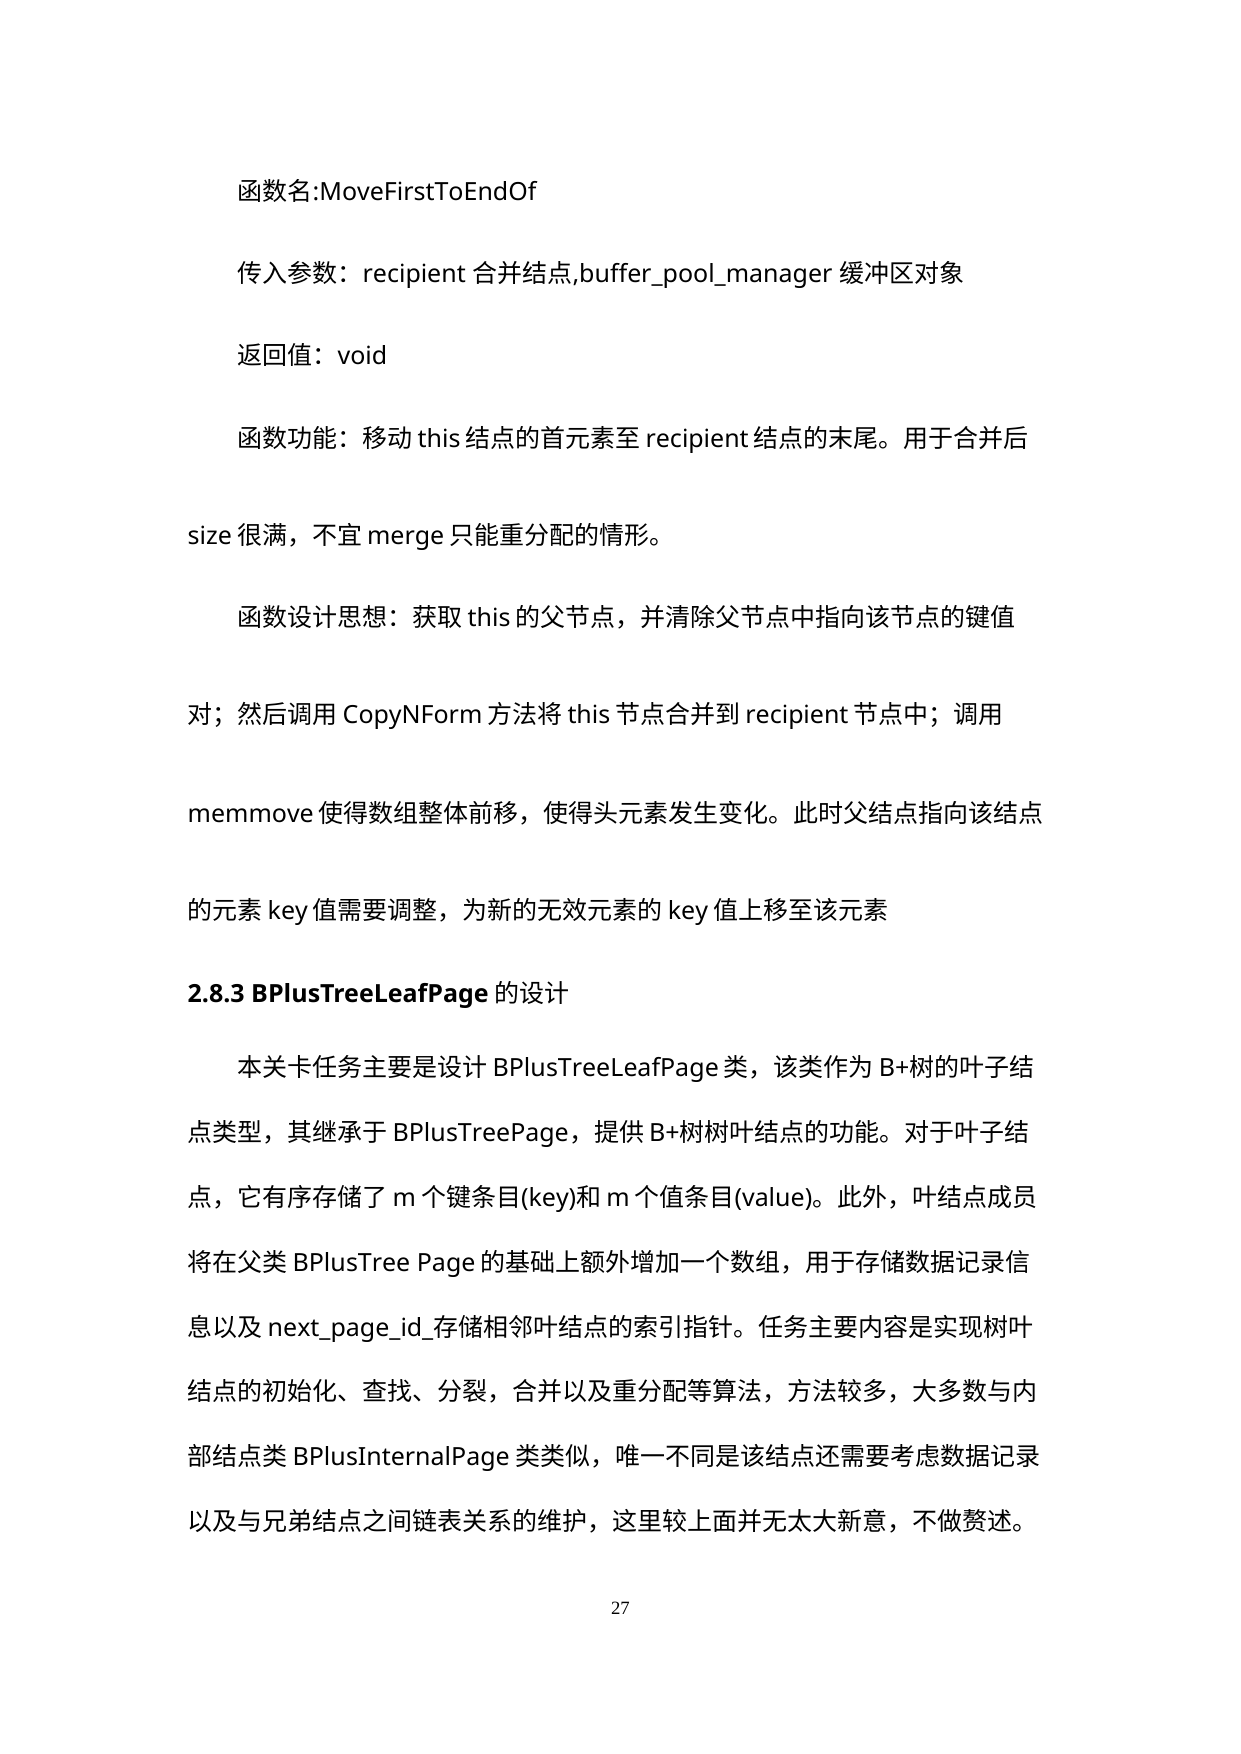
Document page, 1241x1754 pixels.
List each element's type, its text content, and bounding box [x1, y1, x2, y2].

text 返回值：void [187, 322, 1053, 387]
text 函数名:MoveFirstToEndOf [187, 158, 1053, 223]
text 函数设计思想：获取this的父节点，并清除父节点中指向该节点的键值对；然后调用CopyNForm方法将this节点合并到recipient节点中；调用memmove使得数组整体前移，使得头元素发生变化。此时父结点指向该结点的元素key值需要调整，为新的无效元素的key值上移至该元素 [187, 584, 1053, 941]
text 本关卡任务主要是设计BPlusTreeLeafPage类，该类作为B+树的叶子结点类型，其继承于BPlusTreePage，提供B+树树叶结点的功能。对于叶子结点，它有序存储了m个键条目(key)和m个值条目(value)。此外，叶结点成员将在父类BPlusTree Page的基础上额外增加一个数组，用于存储数据记录信息以及next_page_id_存储相邻叶结点的索引指针。任务主要内容是实现树叶结点的初始化、查找、分裂，合并以及重分配等算法，方法较多，大多数与内部结点类BPlusInternalPage类类似，唯一不同是该结点还需要考虑数据记录以及与兄弟结点之间链表关系的维护，这里较上面并无太大新意，不做赘述。 [187, 1033, 1053, 1553]
text 函数功能：移动this结点的首元素至recipient结点的末尾。用于合并后size很满，不宜merge只能重分配的情形。 [187, 404, 1053, 567]
text 2.8.3 BPlusTreeLeafPage的设计 [187, 959, 1053, 1024]
text 传入参数：recipient 合并结点,buffer_pool_manager 缓冲区对象 [187, 240, 1053, 305]
